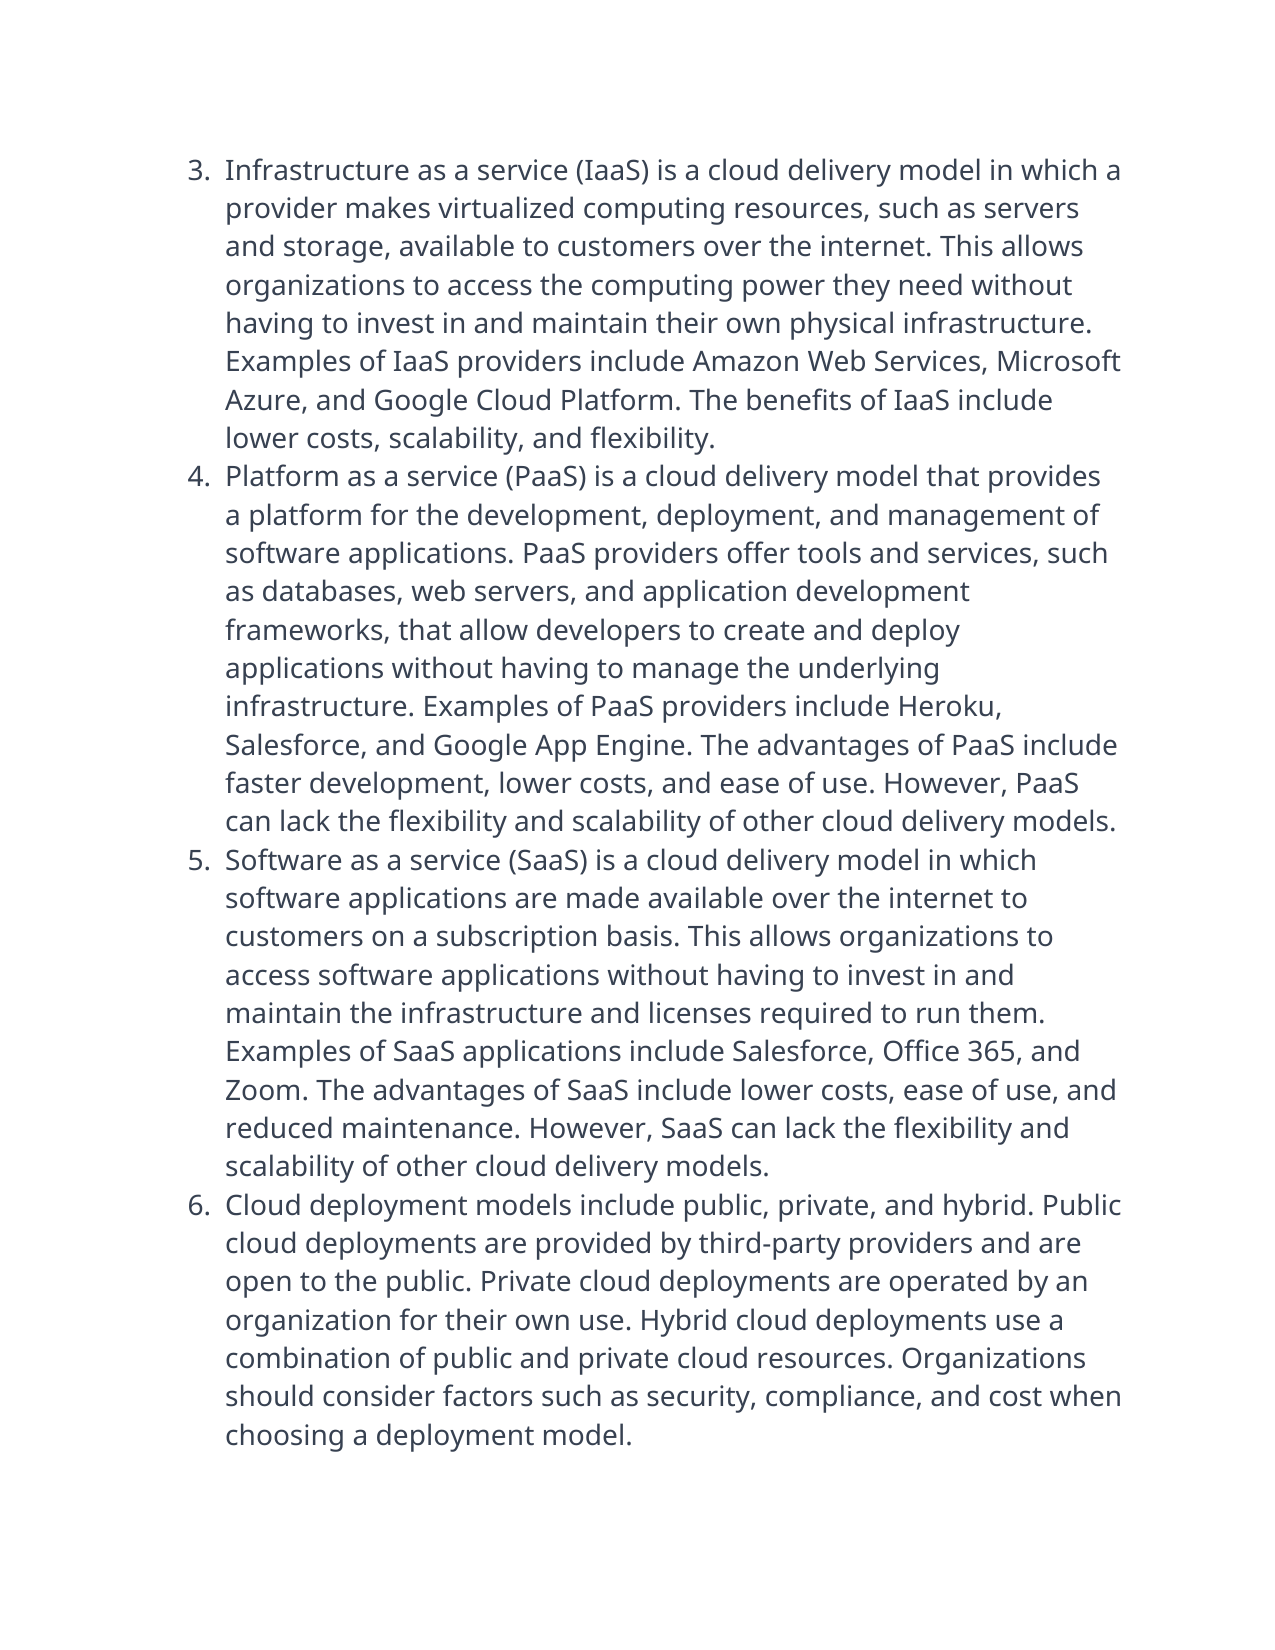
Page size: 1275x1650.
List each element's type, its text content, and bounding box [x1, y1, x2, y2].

list Infrastructure as a service (IaaS) is a cloud delivery model in which a provider makes virtualized computing resources, such as servers and storage, available to customers over the internet. This allows organizations to access the computing power they need without having to invest in and maintain their own physical infrastructure. Examples of IaaS providers include Amazon Web Services, Microsoft Azure, and Google Cloud Platform. The benefits of IaaS include lower costs, scalability, and flexibility. [187, 150, 1125, 457]
list Software as a service (SaaS) is a cloud delivery model in which software applications are made available over the internet to customers on a subscription basis. This allows organizations to access software applications without having to invest in and maintain the infrastructure and licenses required to run them. Examples of SaaS applications include Salesforce, Office 365, and Zoom. The advantages of SaaS include lower costs, ease of use, and reduced maintenance. However, SaaS can lack the flexibility and scalability of other cloud delivery models. [187, 840, 1125, 1185]
list Cloud deployment models include public, private, and hybrid. Public cloud deployments are provided by third-party providers and are open to the public. Private cloud deployments are operated by an organization for their own use. Hybrid cloud deployments use a combination of public and private cloud resources. Organizations should consider factors such as security, compliance, and cost when choosing a deployment model. [187, 1185, 1125, 1453]
list Platform as a service (PaaS) is a cloud delivery model that provides a platform for the development, deployment, and management of software applications. PaaS providers offer tools and services, such as databases, web servers, and application development frameworks, that allow developers to create and deploy applications without having to manage the underlying infrastructure. Examples of PaaS providers include Heroku, Salesforce, and Google App Engine. The advantages of PaaS include faster development, lower costs, and ease of use. However, PaaS can lack the flexibility and scalability of other cloud delivery models. [187, 457, 1125, 840]
